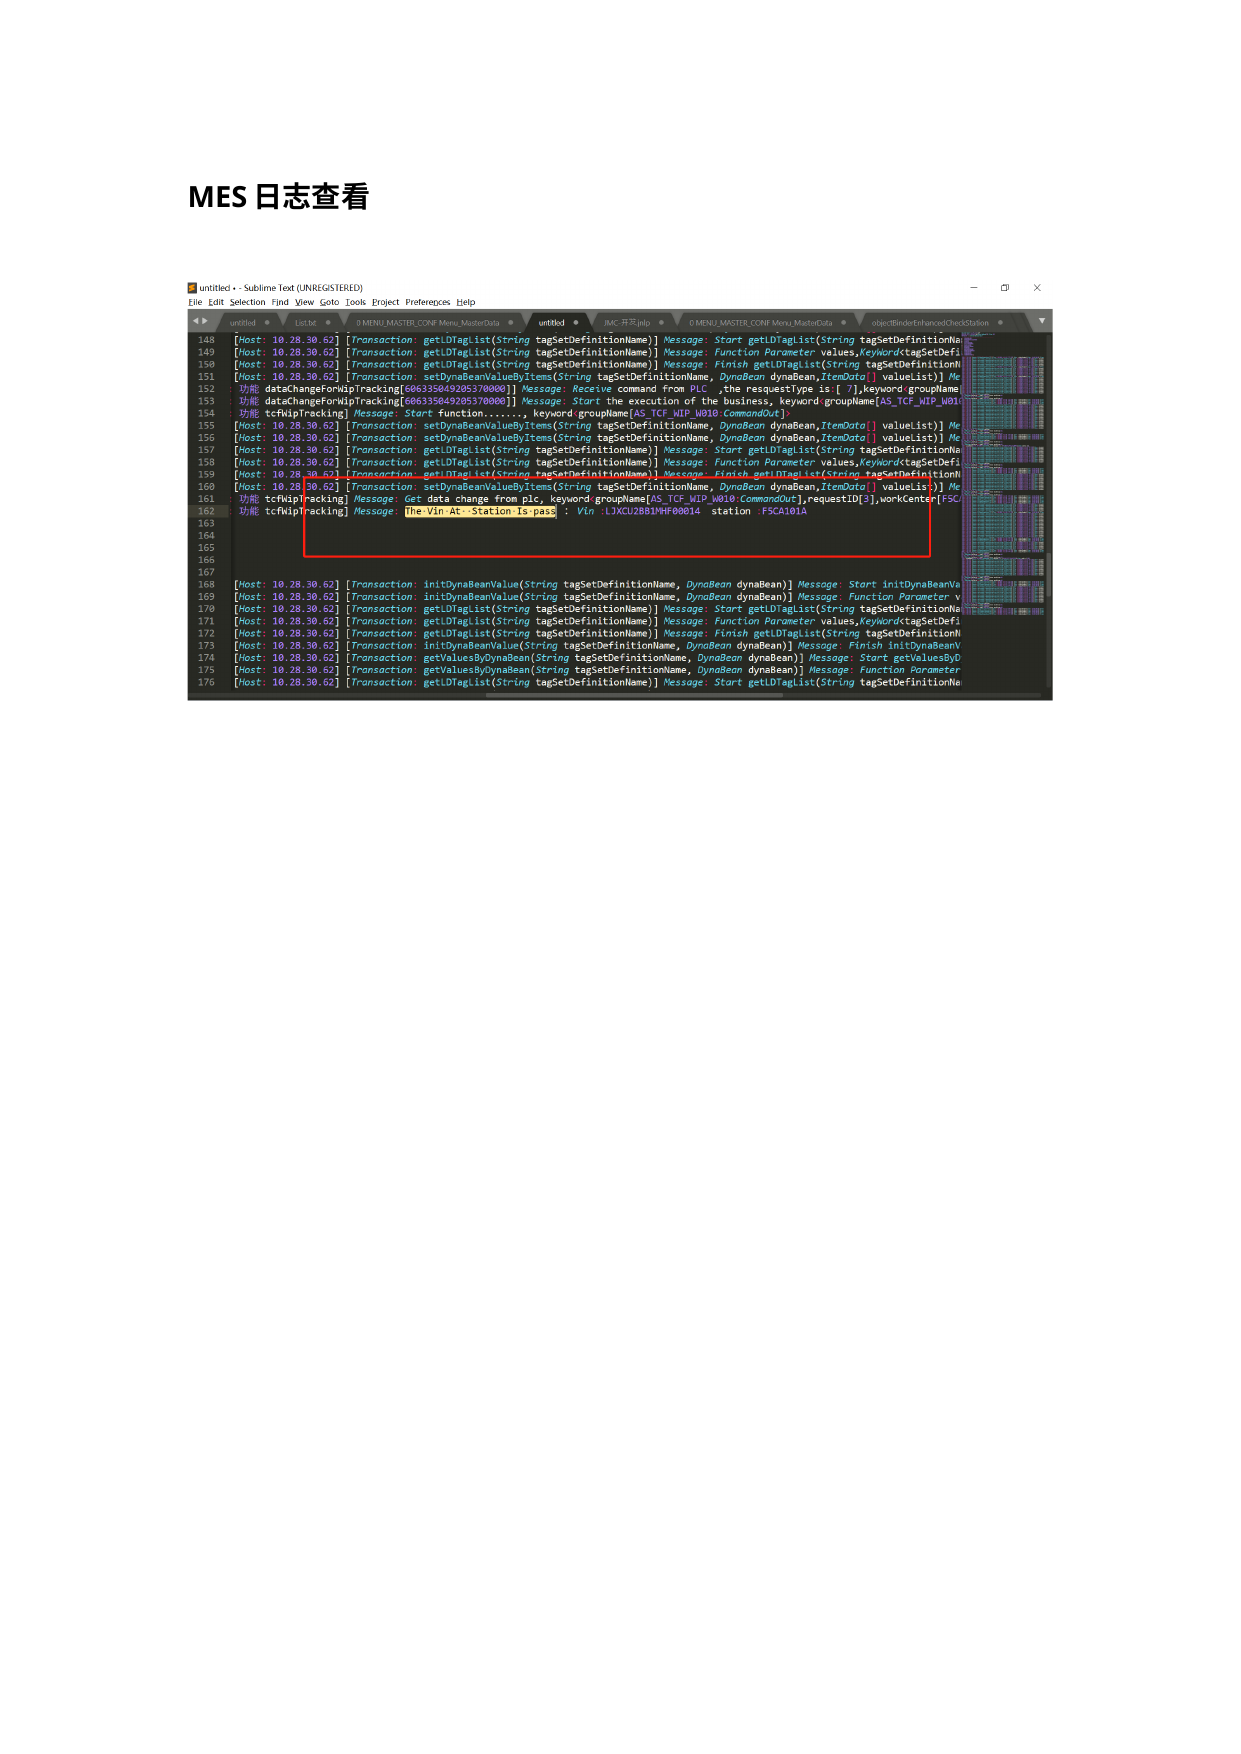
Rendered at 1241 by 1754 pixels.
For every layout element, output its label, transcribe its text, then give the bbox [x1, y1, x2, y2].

picture [187, 280, 1053, 701]
subtitle MES日志查看 [187, 162, 1053, 227]
